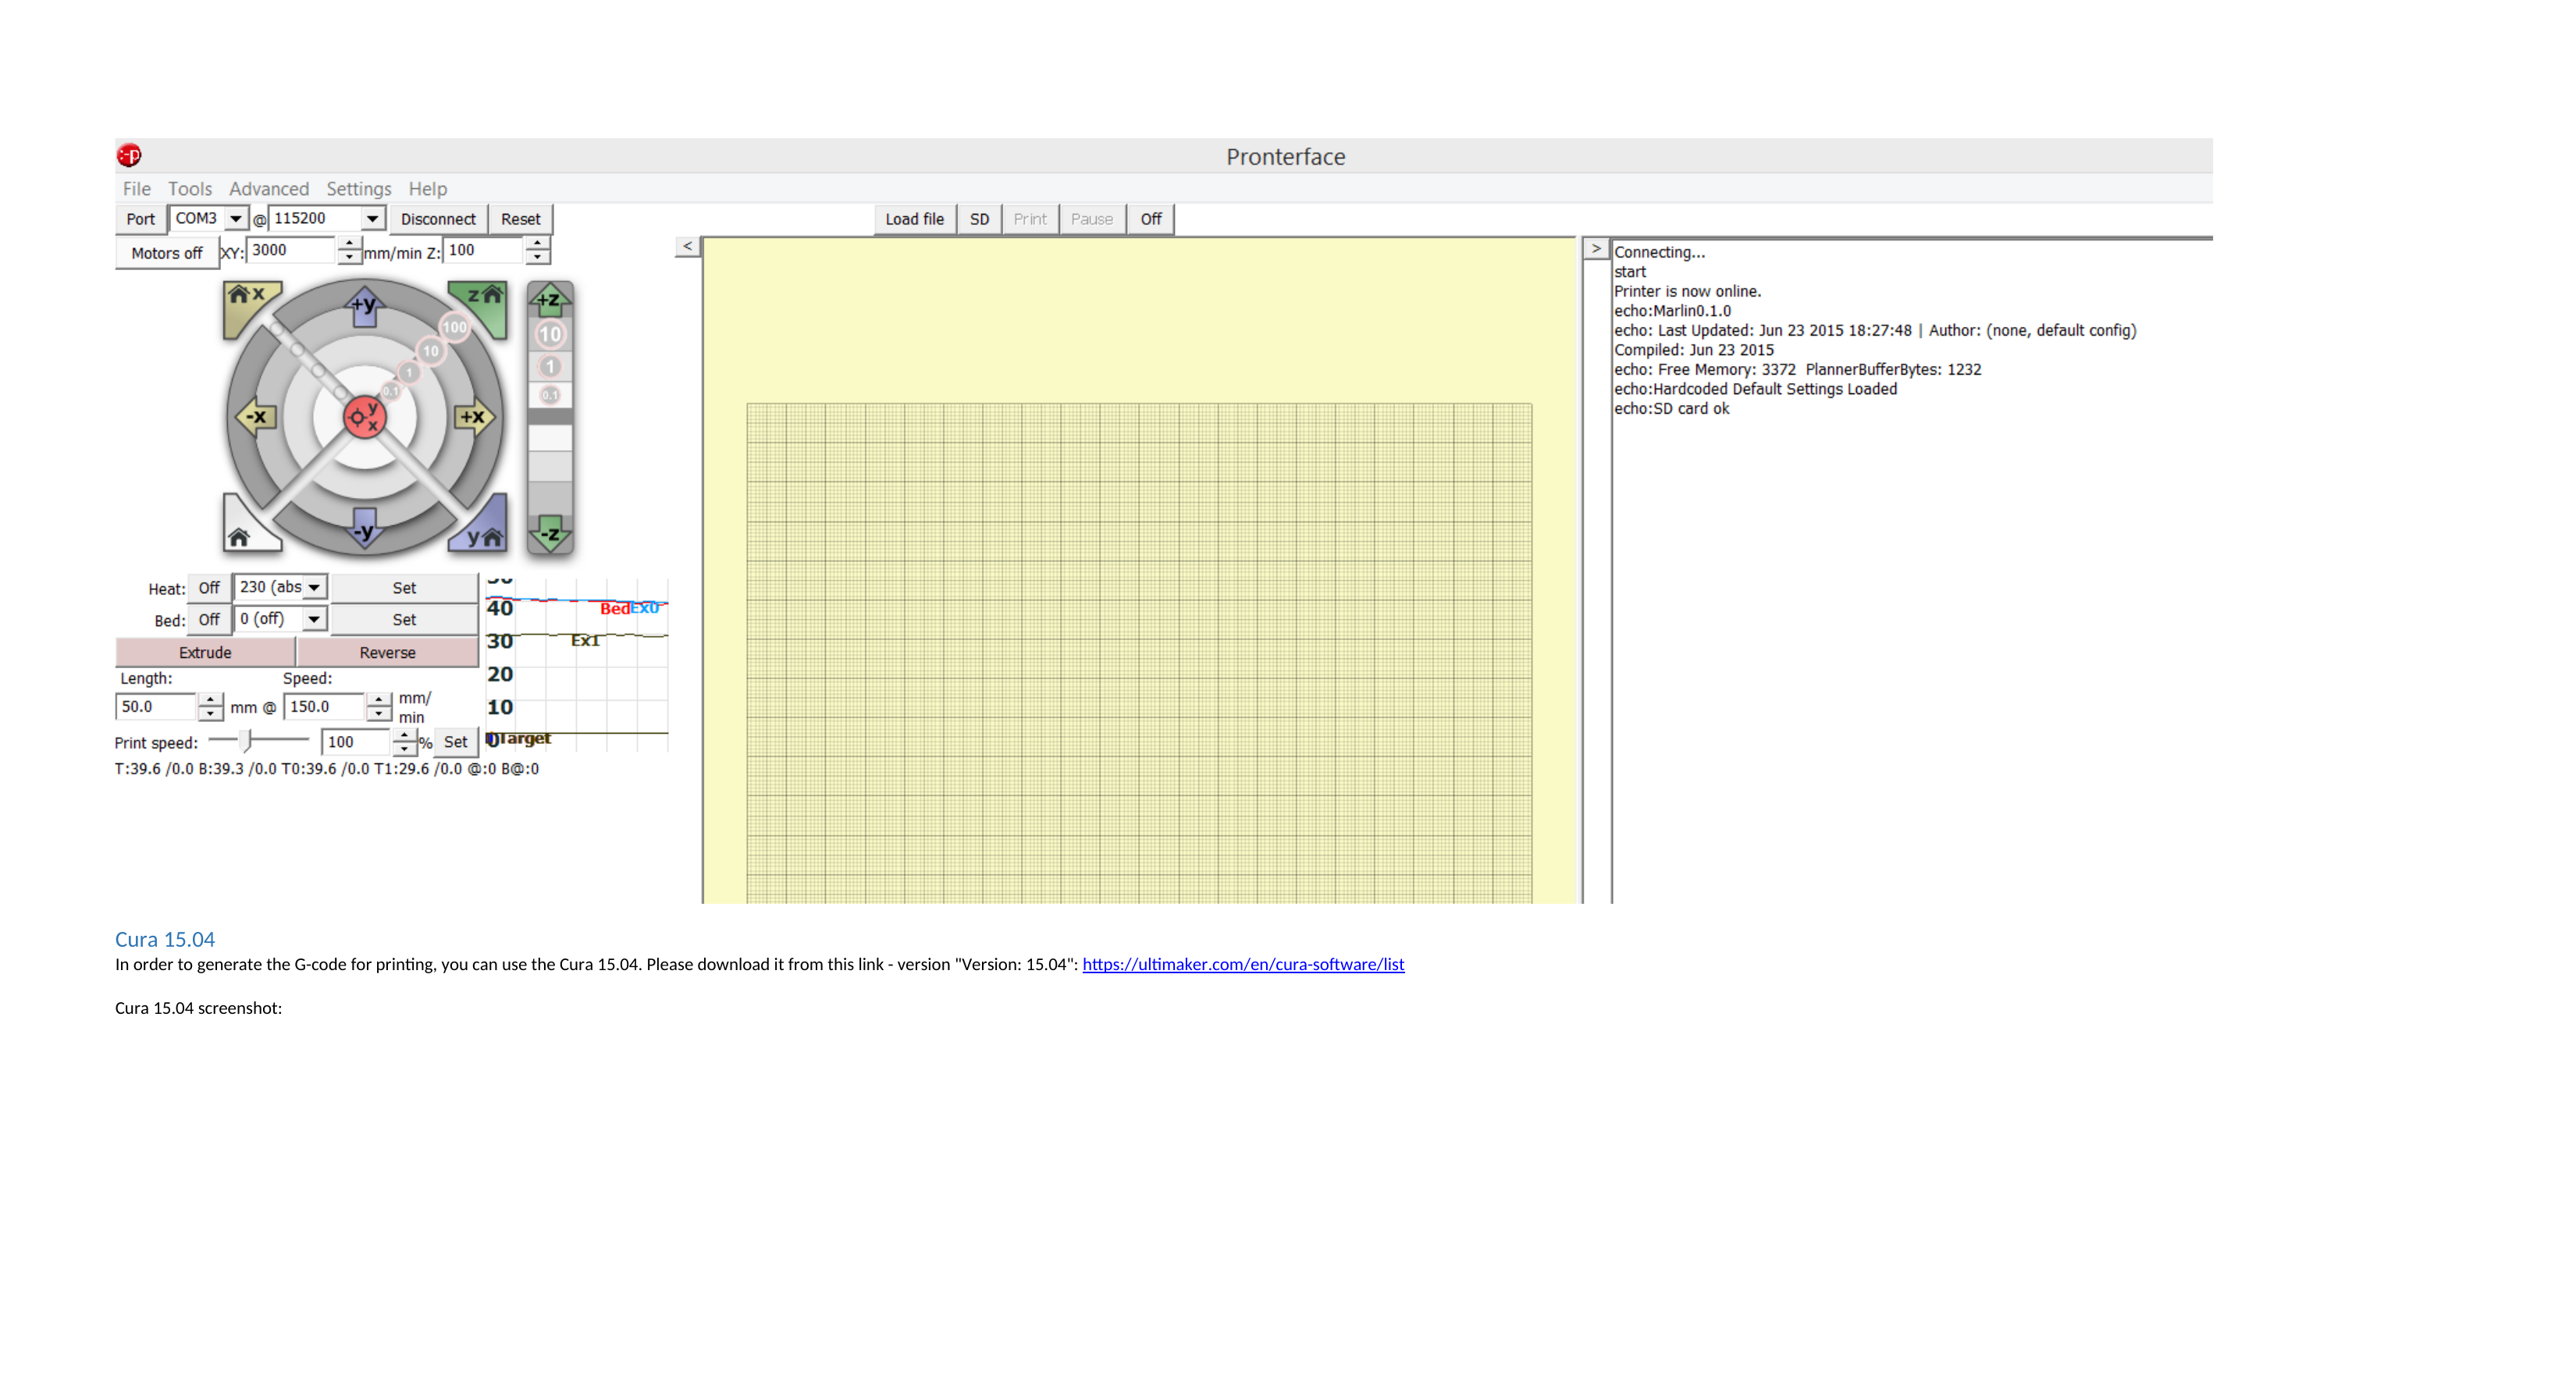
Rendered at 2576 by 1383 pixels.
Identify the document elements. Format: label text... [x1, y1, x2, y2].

text Cura 15.04 screenshot: [116, 997, 2460, 1019]
picture [115, 138, 2214, 904]
text In order to generate the G-code for printing, you can use the Cura 15.04. Please download it from this link - version "Version: 15.04": https://ultimaker.com/en/cura-software/list [116, 953, 2460, 975]
text Cura 15.04 [116, 926, 2460, 953]
